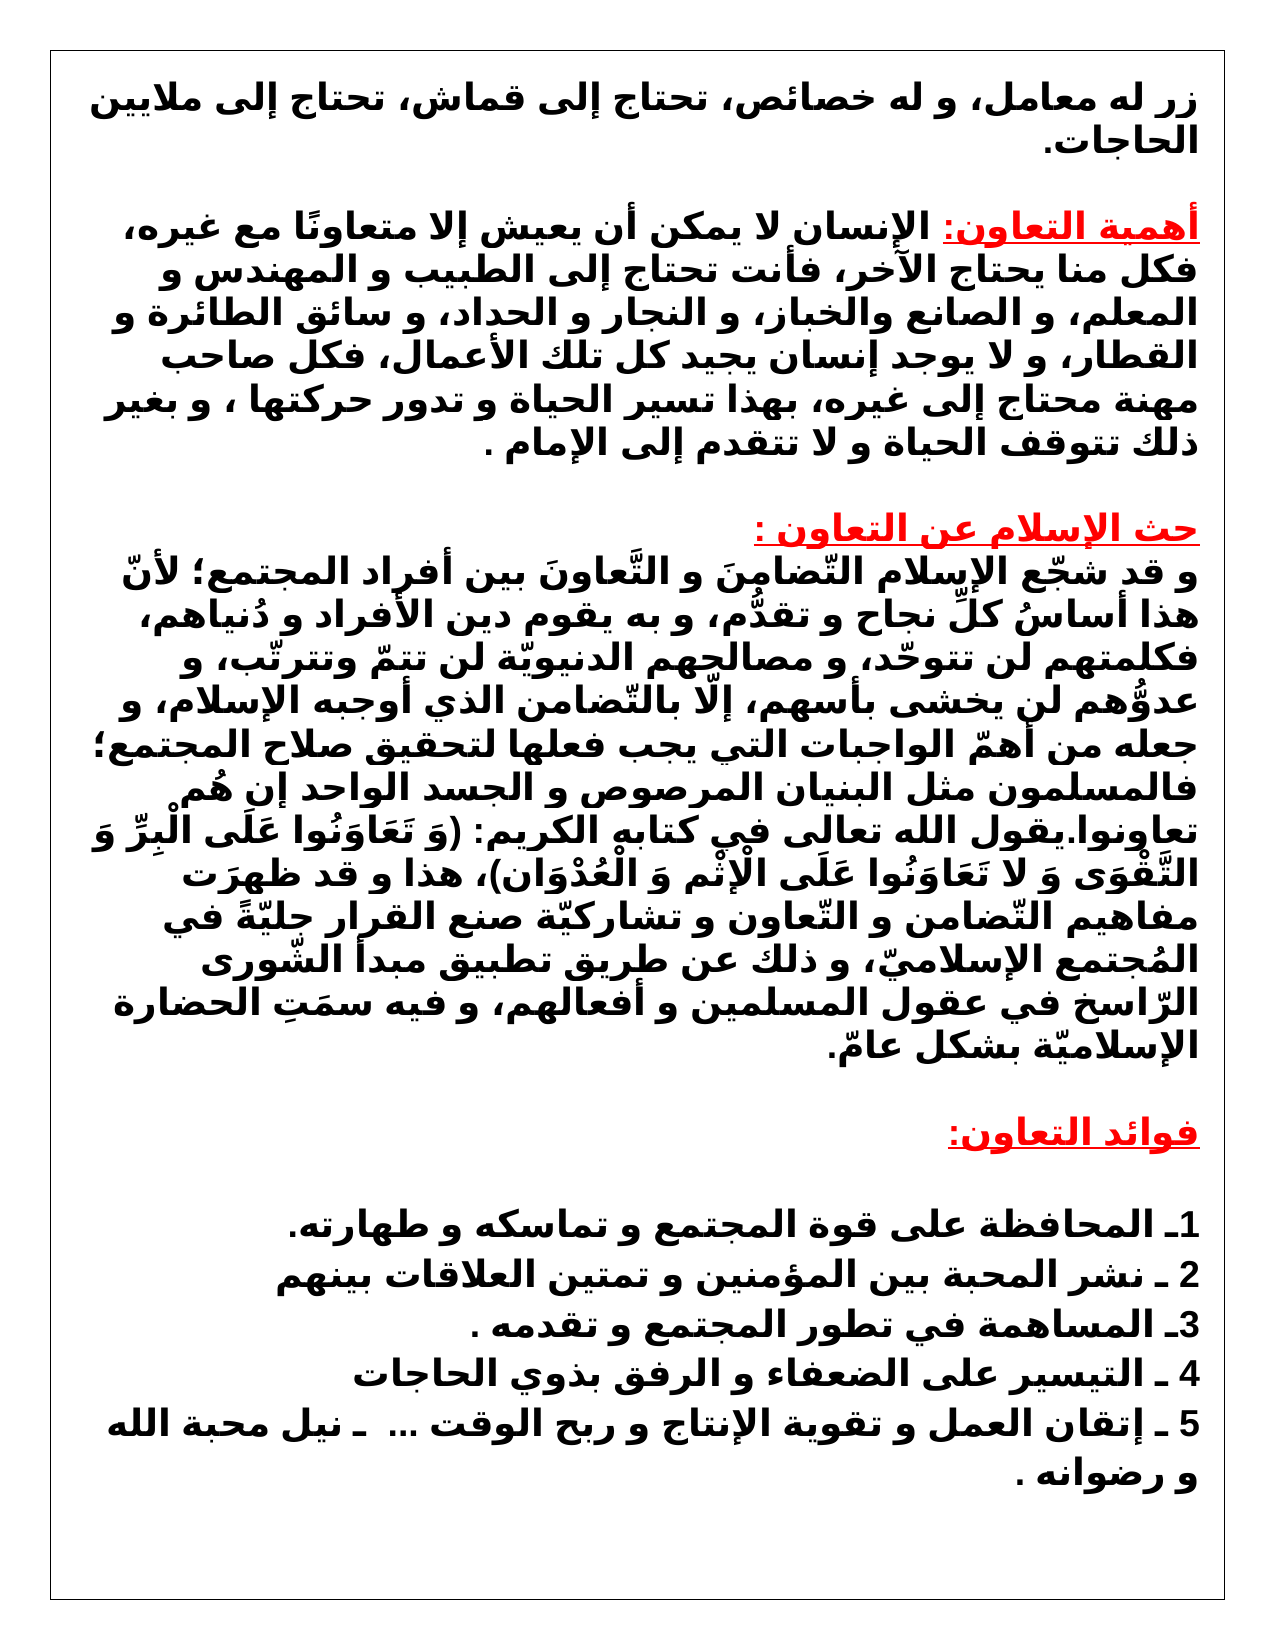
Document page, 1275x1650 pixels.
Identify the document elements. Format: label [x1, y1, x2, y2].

text [75, 1153, 1200, 1494]
text [75, 75, 1200, 1153]
